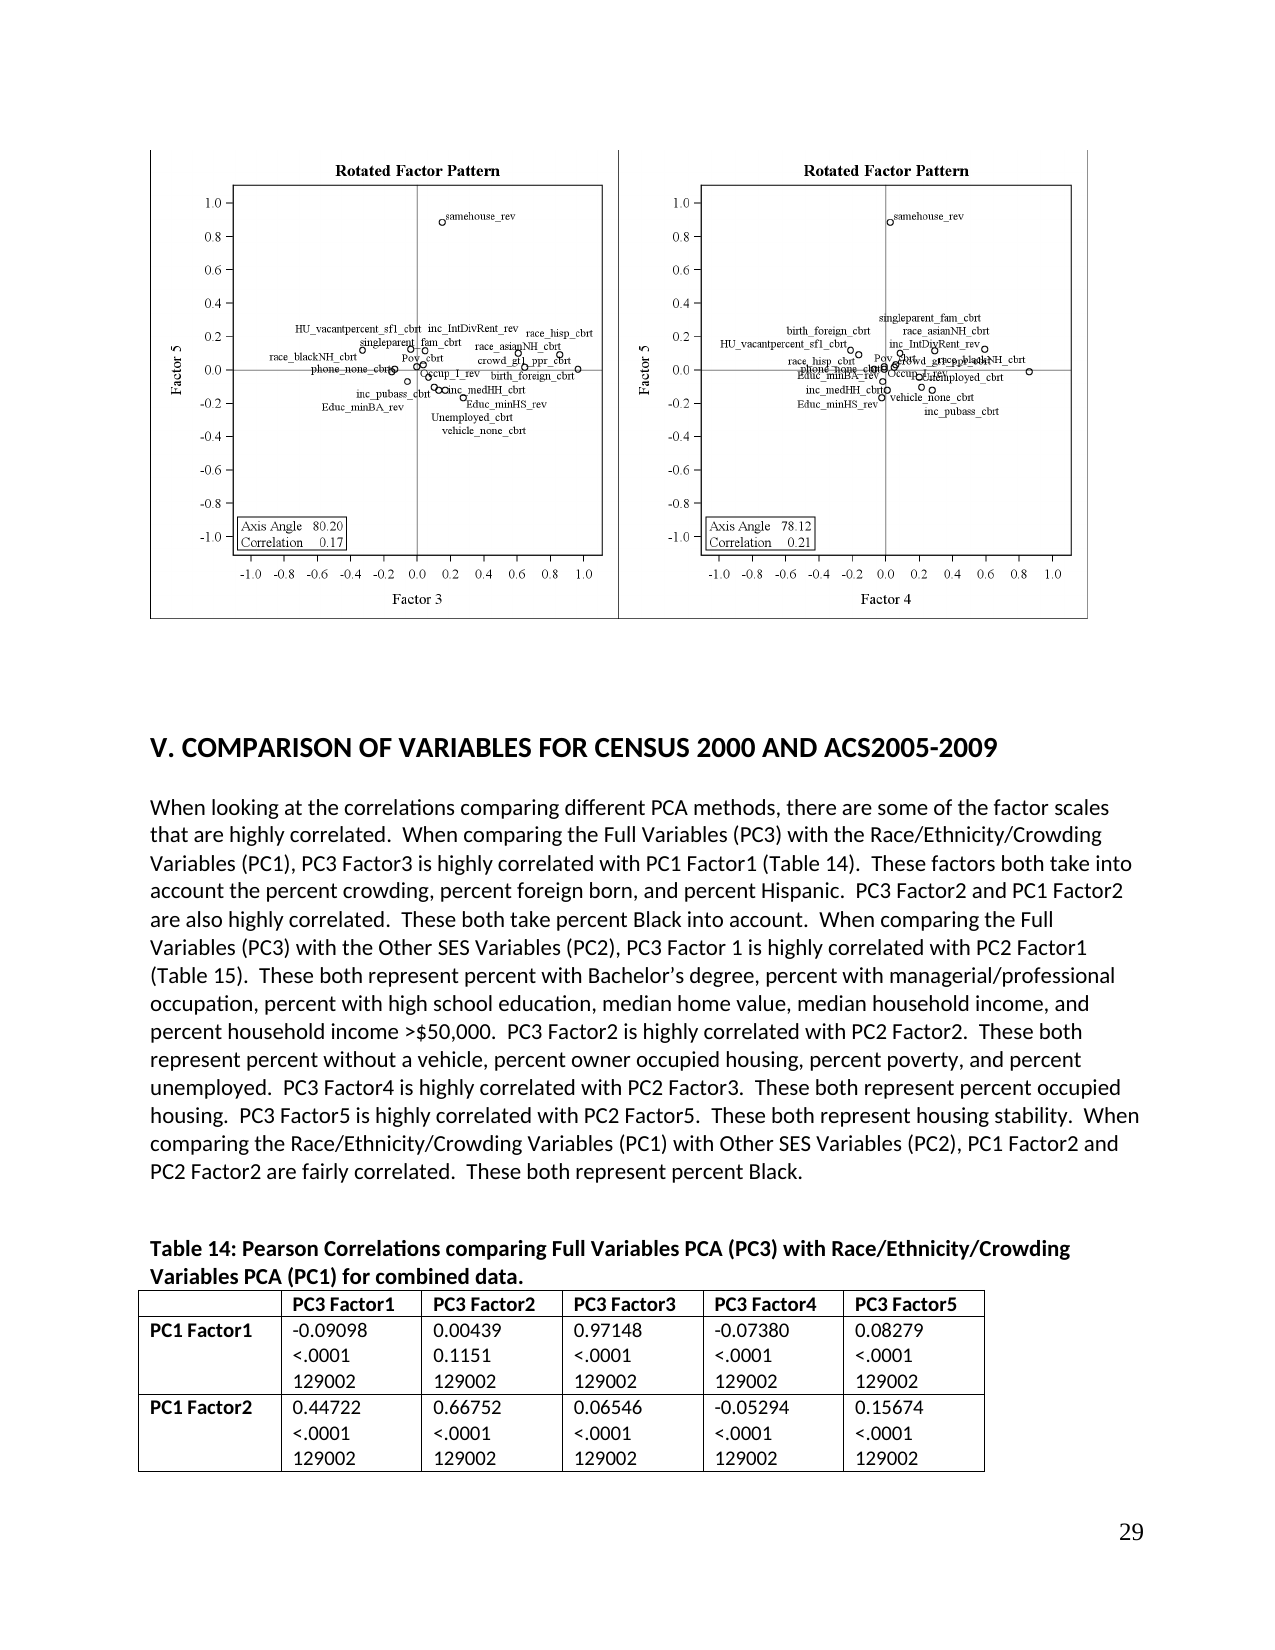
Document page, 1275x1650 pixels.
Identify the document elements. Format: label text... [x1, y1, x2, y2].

table_cell 0.08279 <.0001 129002 [844, 1317, 984, 1393]
table_cell -0.09098 <.0001 129002 [282, 1317, 421, 1393]
table_cell 0.44722 <.0001 129002 [282, 1395, 421, 1471]
table_cell 0.15674 <.0001 129002 [844, 1395, 984, 1471]
table_cell PC1 Factor1 [139, 1317, 281, 1393]
table_cell 0.66752 <.0001 129002 [422, 1395, 562, 1471]
table_header PC3 Factor4 [704, 1291, 843, 1316]
table_cell 0.00439 0.1151 129002 [422, 1317, 562, 1393]
table_cell PC1 Factor2 [139, 1395, 281, 1471]
table_header [139, 1291, 281, 1316]
subtitle V. COMPARISON OF VARIABLES FOR CENSUS 2000 AND ACS2005-2009 [150, 729, 1144, 764]
table_cell -0.07380 <.0001 129002 [704, 1317, 843, 1393]
table_header PC3 Factor1 [282, 1291, 421, 1316]
table_header PC3 Factor5 [844, 1291, 984, 1316]
subtitle Table 14: Pearson Correlations comparing Full Variables PCA (PC3) with Race/Ethnicity/Crowding Variables PCA (PC1) for combined data. [150, 1234, 1144, 1290]
table_header PC3 Factor3 [563, 1291, 703, 1316]
picture [150, 150, 1088, 619]
text When looking at the correlations comparing different PCA methods, there are some of the factor scales that are highly correlated. When comparing the Full Variables (PC3) with the Race/Ethnicity/Crowding Variables (PC1), PC3 Factor3 is highly correlated with PC1 Factor1 (Table 14). These factors both take into account the percent crowding, percent foreign born, and percent Hispanic. PC3 Factor2 and PC1 Factor2 are also highly correlated. These both take percent Black into account. When comparing the Full Variables (PC3) with the Other SES Variables (PC2), PC3 Factor 1 is highly correlated with PC2 Factor1 (Table 15). These both represent percent with Bachelor’s degree, percent with managerial/professional occupation, percent with high school education, median home value, median household income, and percent household income >$50,000. PC3 Factor2 is highly correlated with PC2 Factor2. These both represent percent without a vehicle, percent owner occupied housing, percent poverty, and percent unemployed. PC3 Factor4 is highly correlated with PC2 Factor3. These both represent percent occupied housing. PC3 Factor5 is highly correlated with PC2 Factor5. These both represent housing stability. When comparing the Race/Ethnicity/Crowding Variables (PC1) with Other SES Variables (PC2), PC1 Factor2 and PC2 Factor2 are fairly correlated. These both represent percent Black. [150, 793, 1144, 1185]
table_cell 0.97148 <.0001 129002 [563, 1317, 703, 1393]
table_header PC3 Factor2 [422, 1291, 562, 1316]
table_cell 0.06546 <.0001 129002 [563, 1395, 703, 1471]
table_cell -0.05294 <.0001 129002 [704, 1395, 843, 1471]
